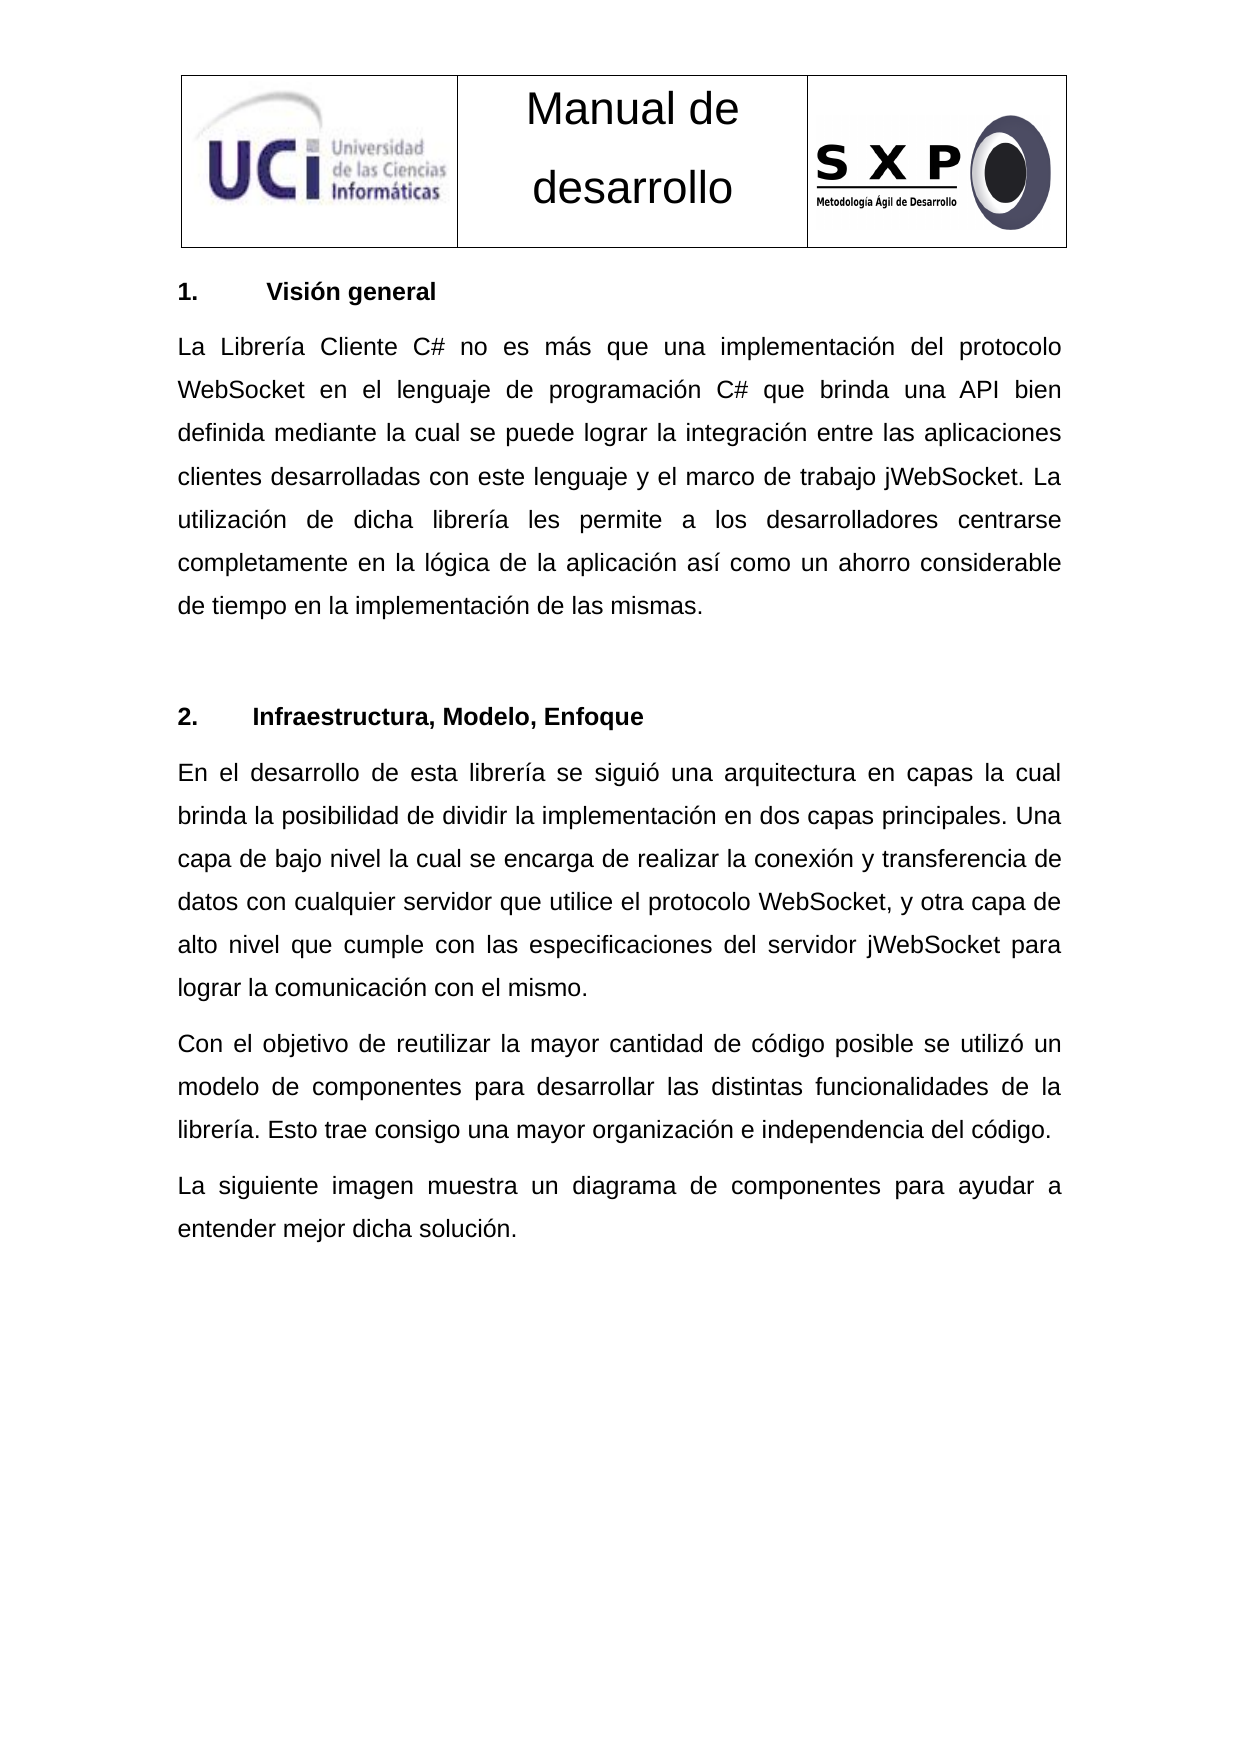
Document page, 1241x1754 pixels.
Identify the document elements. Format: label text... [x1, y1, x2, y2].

text Con el objetivo de reutilizar la mayor cantidad de código posible se utilizó un modelo de componentes para desarrollar las distintas funcionalidades de la librería. Esto trae consigo una mayor organización e independencia del código. [177, 1029, 1063, 1144]
text La siguiente imagen muestra un diagrama de componentes para ayudar a entender mejor dicha solución. [177, 1171, 1063, 1243]
picture [186, 81, 456, 221]
text La Librería Cliente C# no es más que una implementación del protocolo WebSocket en el lenguaje de programación C# que brinda una API bien definida mediante la cual se puede lograr la integración entre las aplicaciones clientes desarrolladas con este lenguaje y el marco de trabajo jWebSocket. La utilización de dicha librería les permite a los desarrolladores centrarse completamente en la lógica de la aplicación así como un ahorro considerable de tiempo en la implementación de las mismas. [177, 332, 1063, 620]
text En el desarrollo de esta librería se siguió una arquitectura en capas la cual brinda la posibilidad de dividir la implementación en dos capas principales. Una capa de bajo nivel la cual se encarga de realizar la conexión y transferencia de datos con cualquier servidor que utilice el protocolo WebSocket, y otra capa de alto nivel que cumple con las especificaciones del servidor jWebSocket para lograr la comunicación con el mismo. [177, 758, 1063, 1002]
subtitle Infraestructura, Modelo, Enfoque [177, 702, 1063, 731]
picture [816, 115, 1051, 230]
subtitle Visión general [177, 277, 1063, 305]
